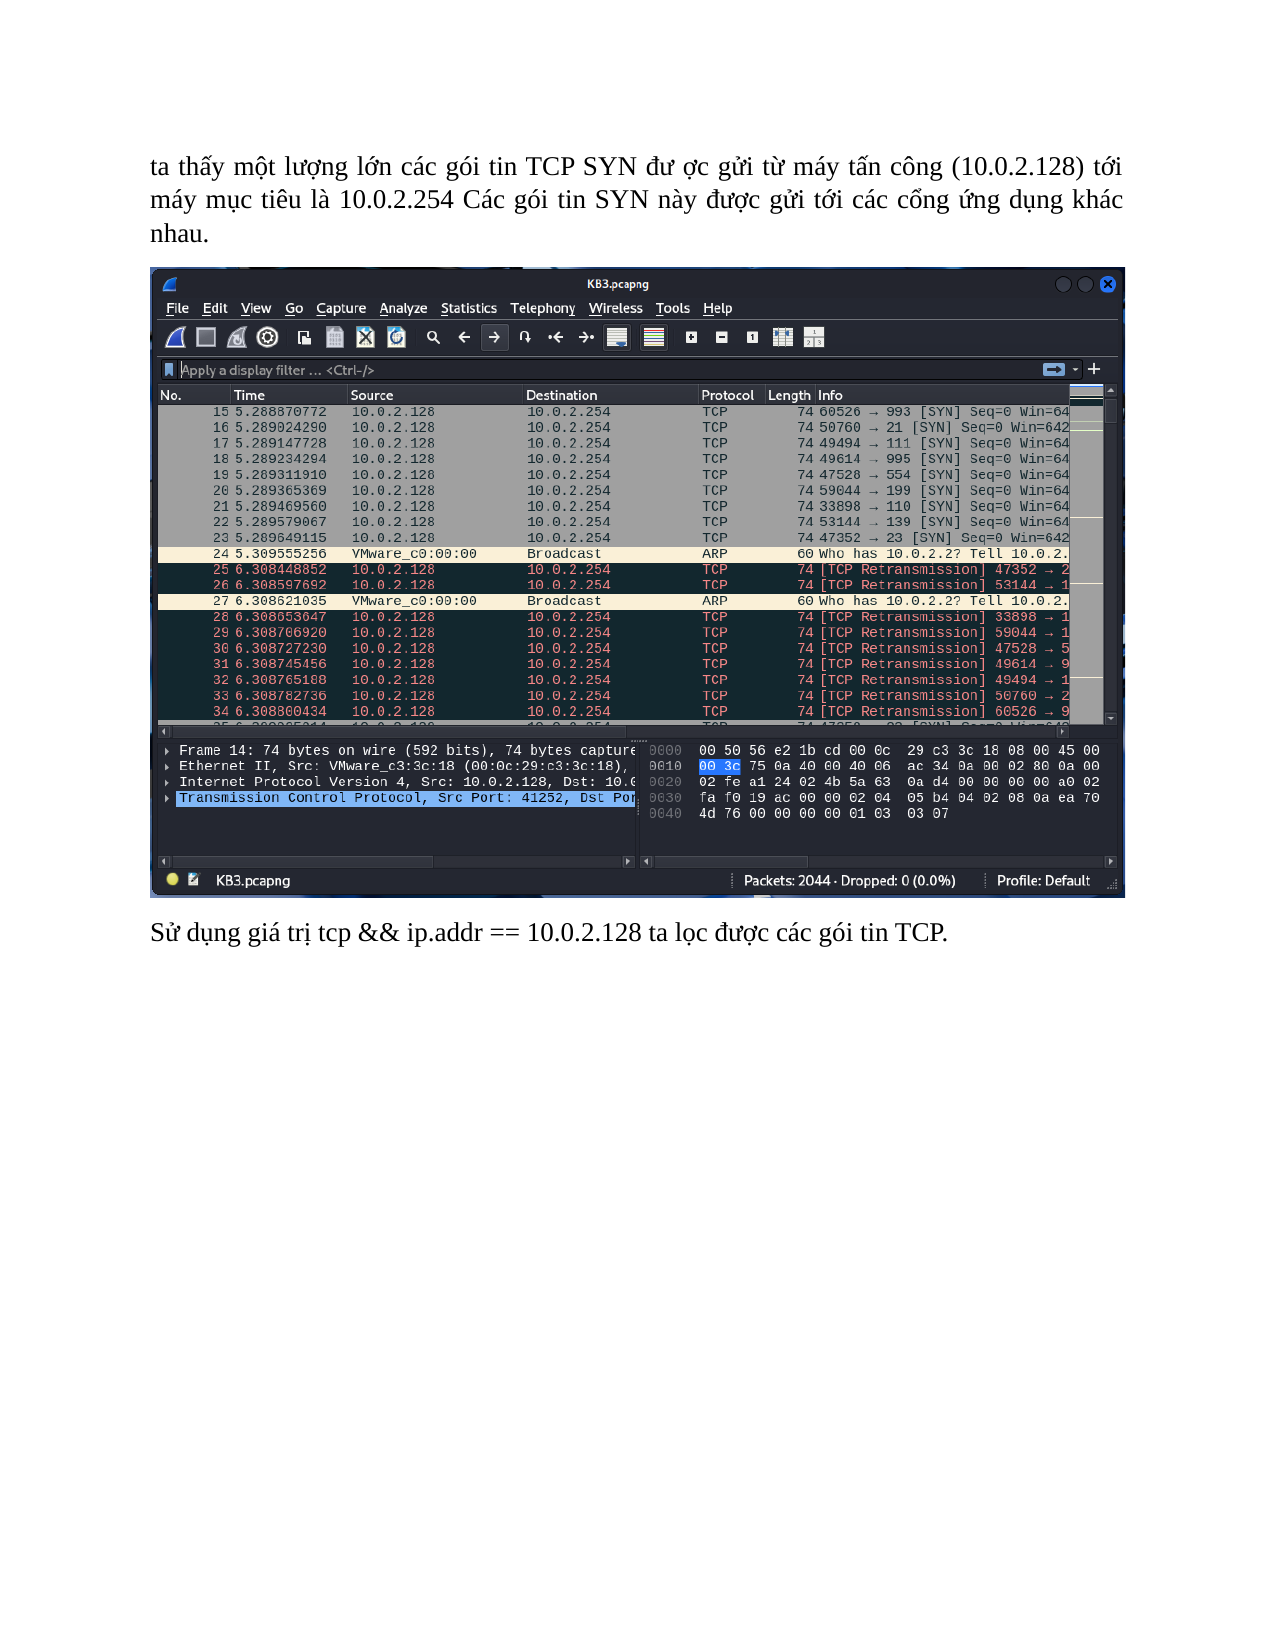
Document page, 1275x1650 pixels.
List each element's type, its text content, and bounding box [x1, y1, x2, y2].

picture [150, 267, 1125, 898]
text ta thấy một lượng lớn các gói tin TCP SYN đư ợc gửi từ máy tấn công (10.0.2.128) tới máy mục tiêu là 10.0.2.254 Các gói tin SYN này được gửi tới các cổng ứng dụng khác nhau. [150, 150, 1125, 248]
text Sử dụng giá trị tcp && ip.addr == 10.0.2.128 ta lọc được các gói tin TCP. [150, 917, 1125, 948]
